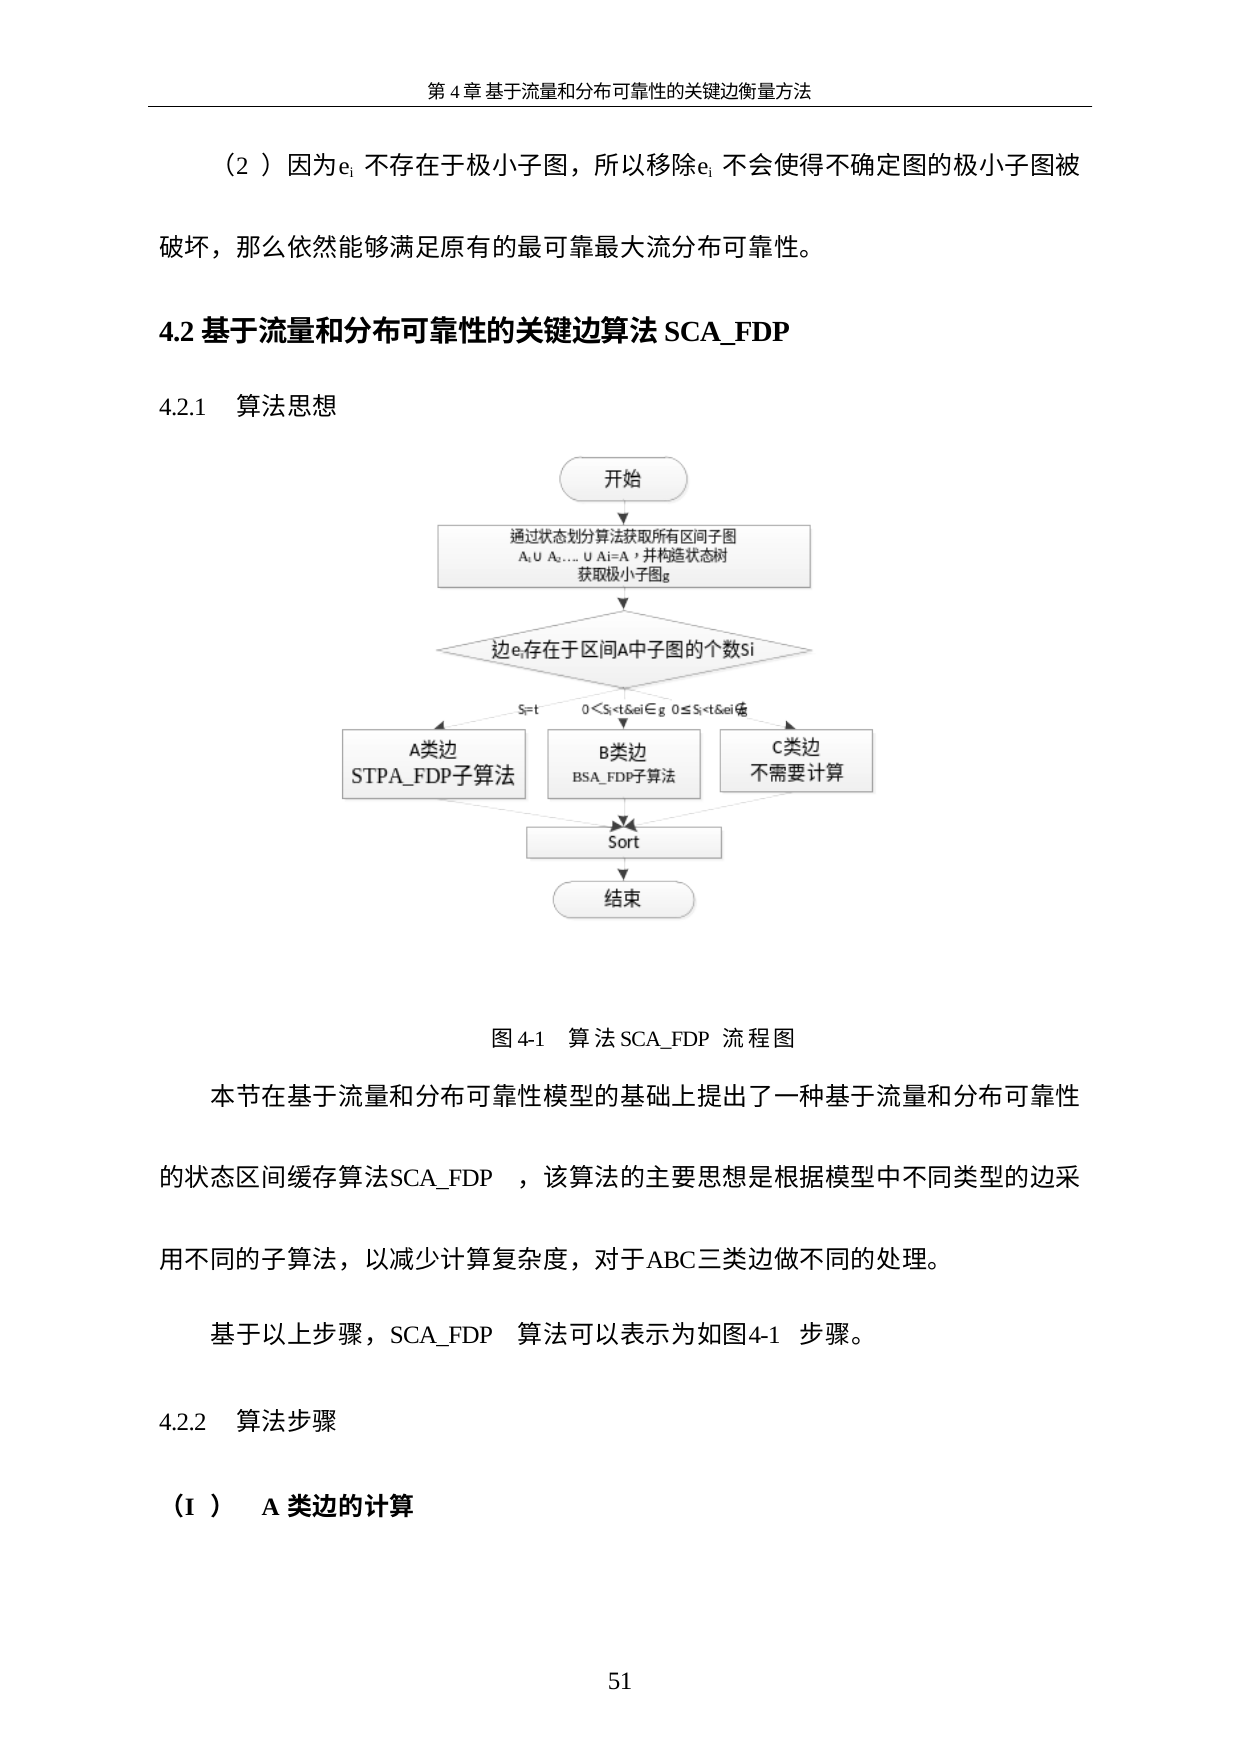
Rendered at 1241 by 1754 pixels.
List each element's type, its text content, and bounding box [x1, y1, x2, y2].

subtitle 4.2 基于流量和分布可靠性的关键边算法SCA_FDP [159, 307, 1081, 349]
text （2）因为ei不存在于极小子图，所以移除ei不会使得不确定图的极小子图被破坏，那么依然能够满足原有的最可靠最大流分布可靠性。 [159, 130, 1081, 279]
text 图4-1 算法SCA_FDP流程图 [159, 1020, 1081, 1054]
text 基于以上步骤，SCA_FDP算法可以表示为如图4-1步骤。 [159, 1298, 1081, 1366]
text 本节在基于流量和分布可靠性模型的基础上提出了一种基于流量和分布可靠性的状态区间缓存算法SCA_FDP，该算法的主要思想是根据模型中不同类型的边采用不同的子算法，以减少计算复杂度，对于ABC三类边做不同的处理。 [159, 1060, 1081, 1291]
text （I） A类边的计算 [159, 1471, 1081, 1539]
subtitle 4.2.2 算法步骤 [159, 1386, 1081, 1454]
subtitle 4.2.1 算法思想 [159, 370, 1081, 438]
